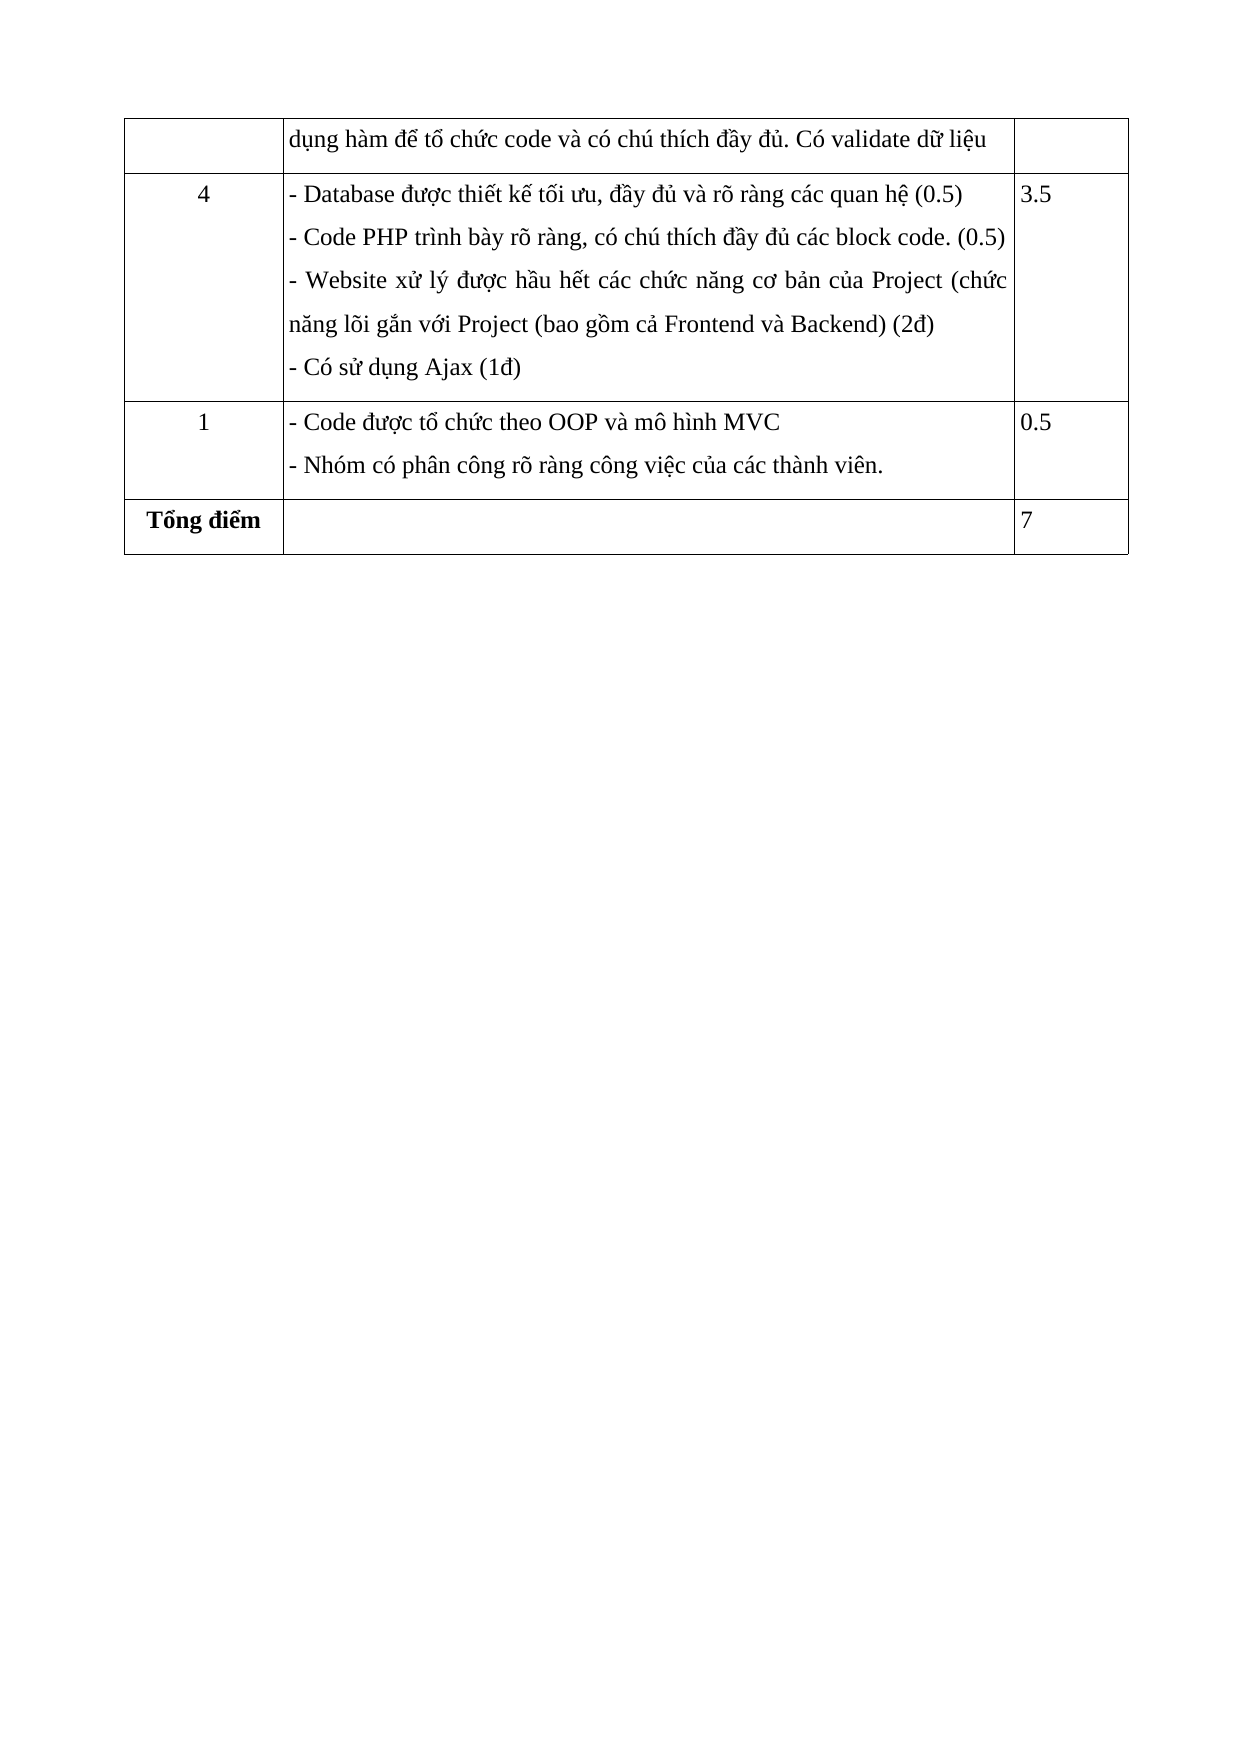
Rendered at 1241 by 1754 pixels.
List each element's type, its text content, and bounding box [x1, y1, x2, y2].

table_cell 1 [1015, 119, 1128, 173]
table_cell Tổng điểm [125, 500, 283, 554]
table_cell 1 [125, 402, 283, 499]
table_cell 3.5 [1015, 174, 1128, 401]
table_cell 2 [125, 119, 283, 173]
table_cell - Database được thiết kế tối ưu, đầy đủ và rõ ràng các quan hệ (0.5) - Code PHP trình bày rõ ràng, có chú thích đầy đủ các block code. (0.5) - Website xử lý được hầu hết các chức năng cơ bản của Project (chức năng lõi gắn với Project (bao gồm cả Frontend và Backend) (2đ) - Có sử dụng Ajax (1đ) [284, 174, 1014, 401]
table_cell 0.5 [1015, 402, 1128, 499]
table_cell [284, 500, 1014, 554]
table_cell 7 [1015, 500, 1128, 554]
table_cell 4 [125, 174, 283, 401]
table_cell - Code được tổ chức theo OOP và mô hình MVC - Nhóm có phân công rõ ràng công việc của các thành viên. [284, 402, 1014, 499]
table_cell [284, 119, 1014, 173]
